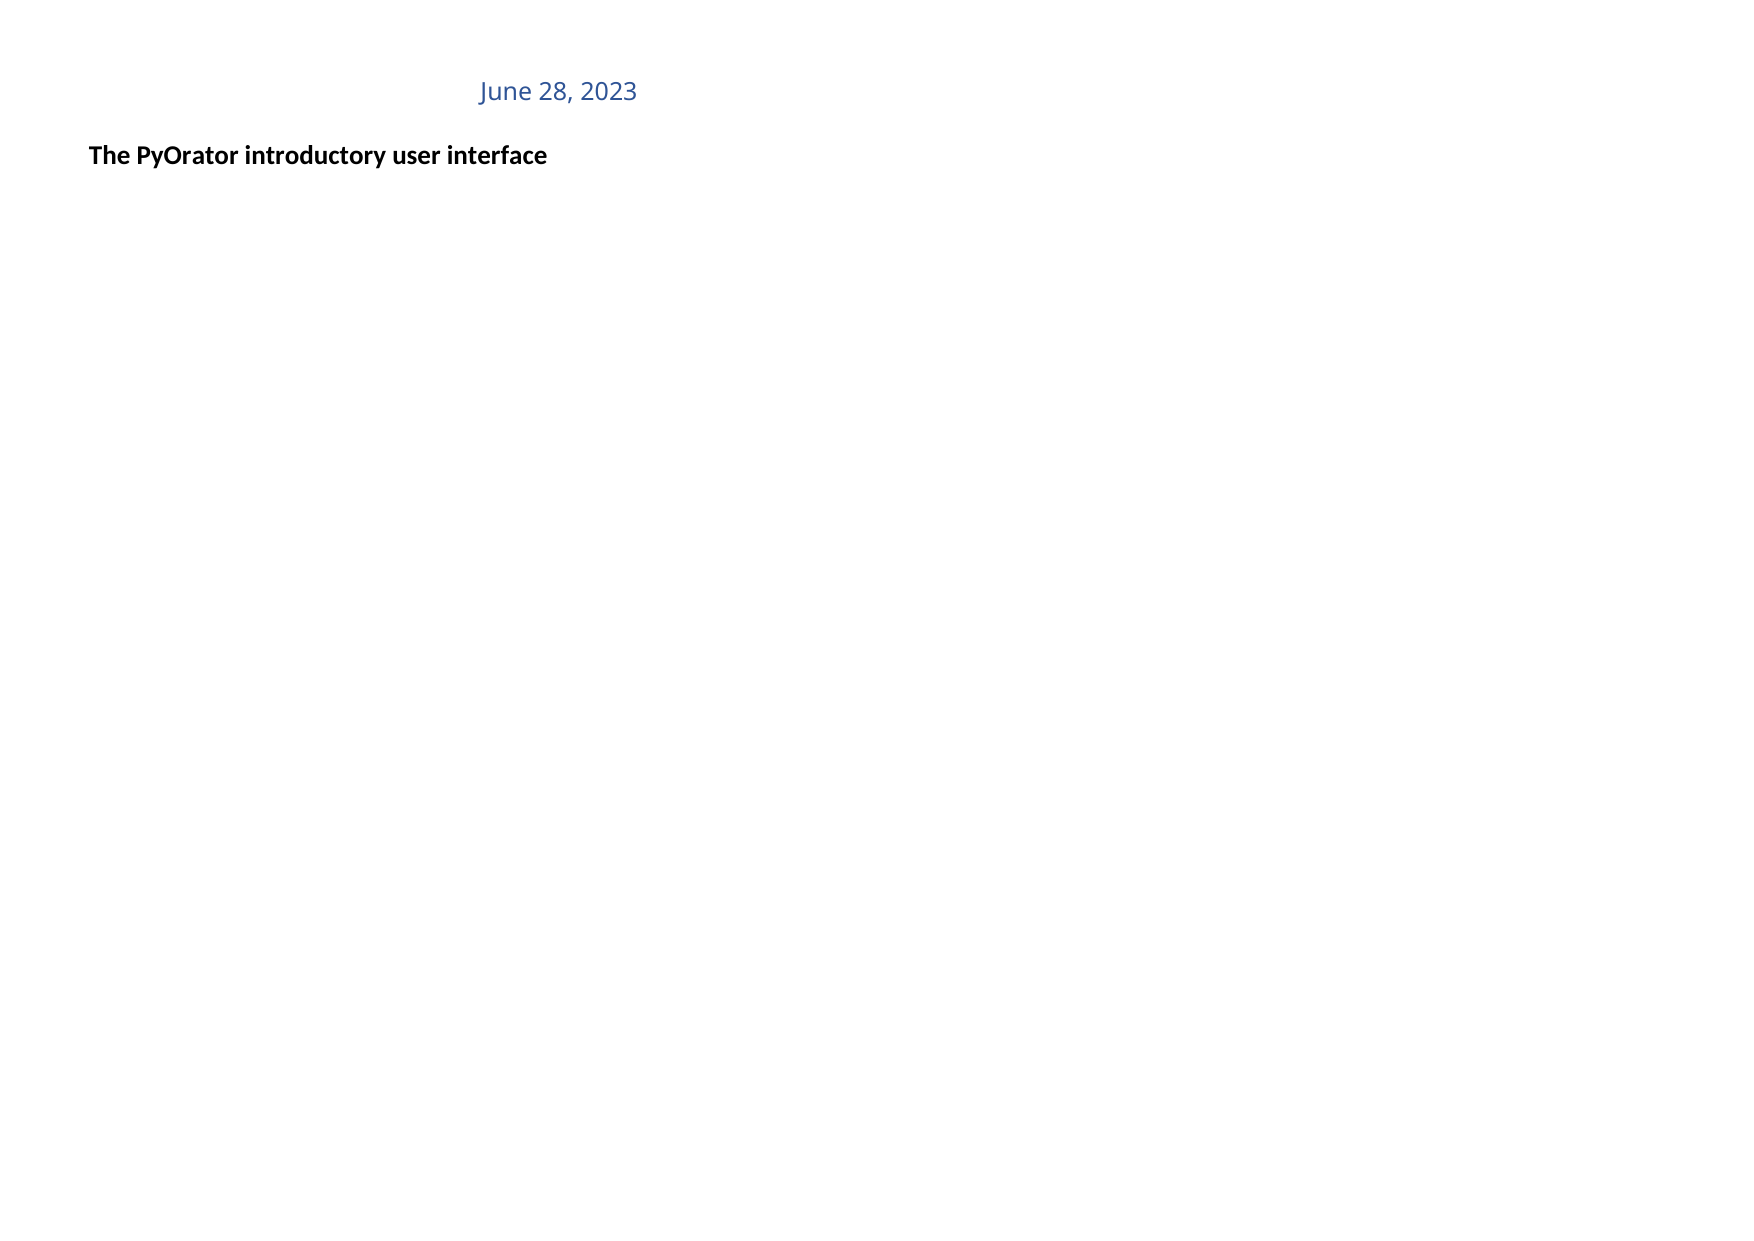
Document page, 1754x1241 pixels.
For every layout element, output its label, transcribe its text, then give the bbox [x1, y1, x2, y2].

text The PyOrator introductory user interface [89, 138, 1665, 171]
